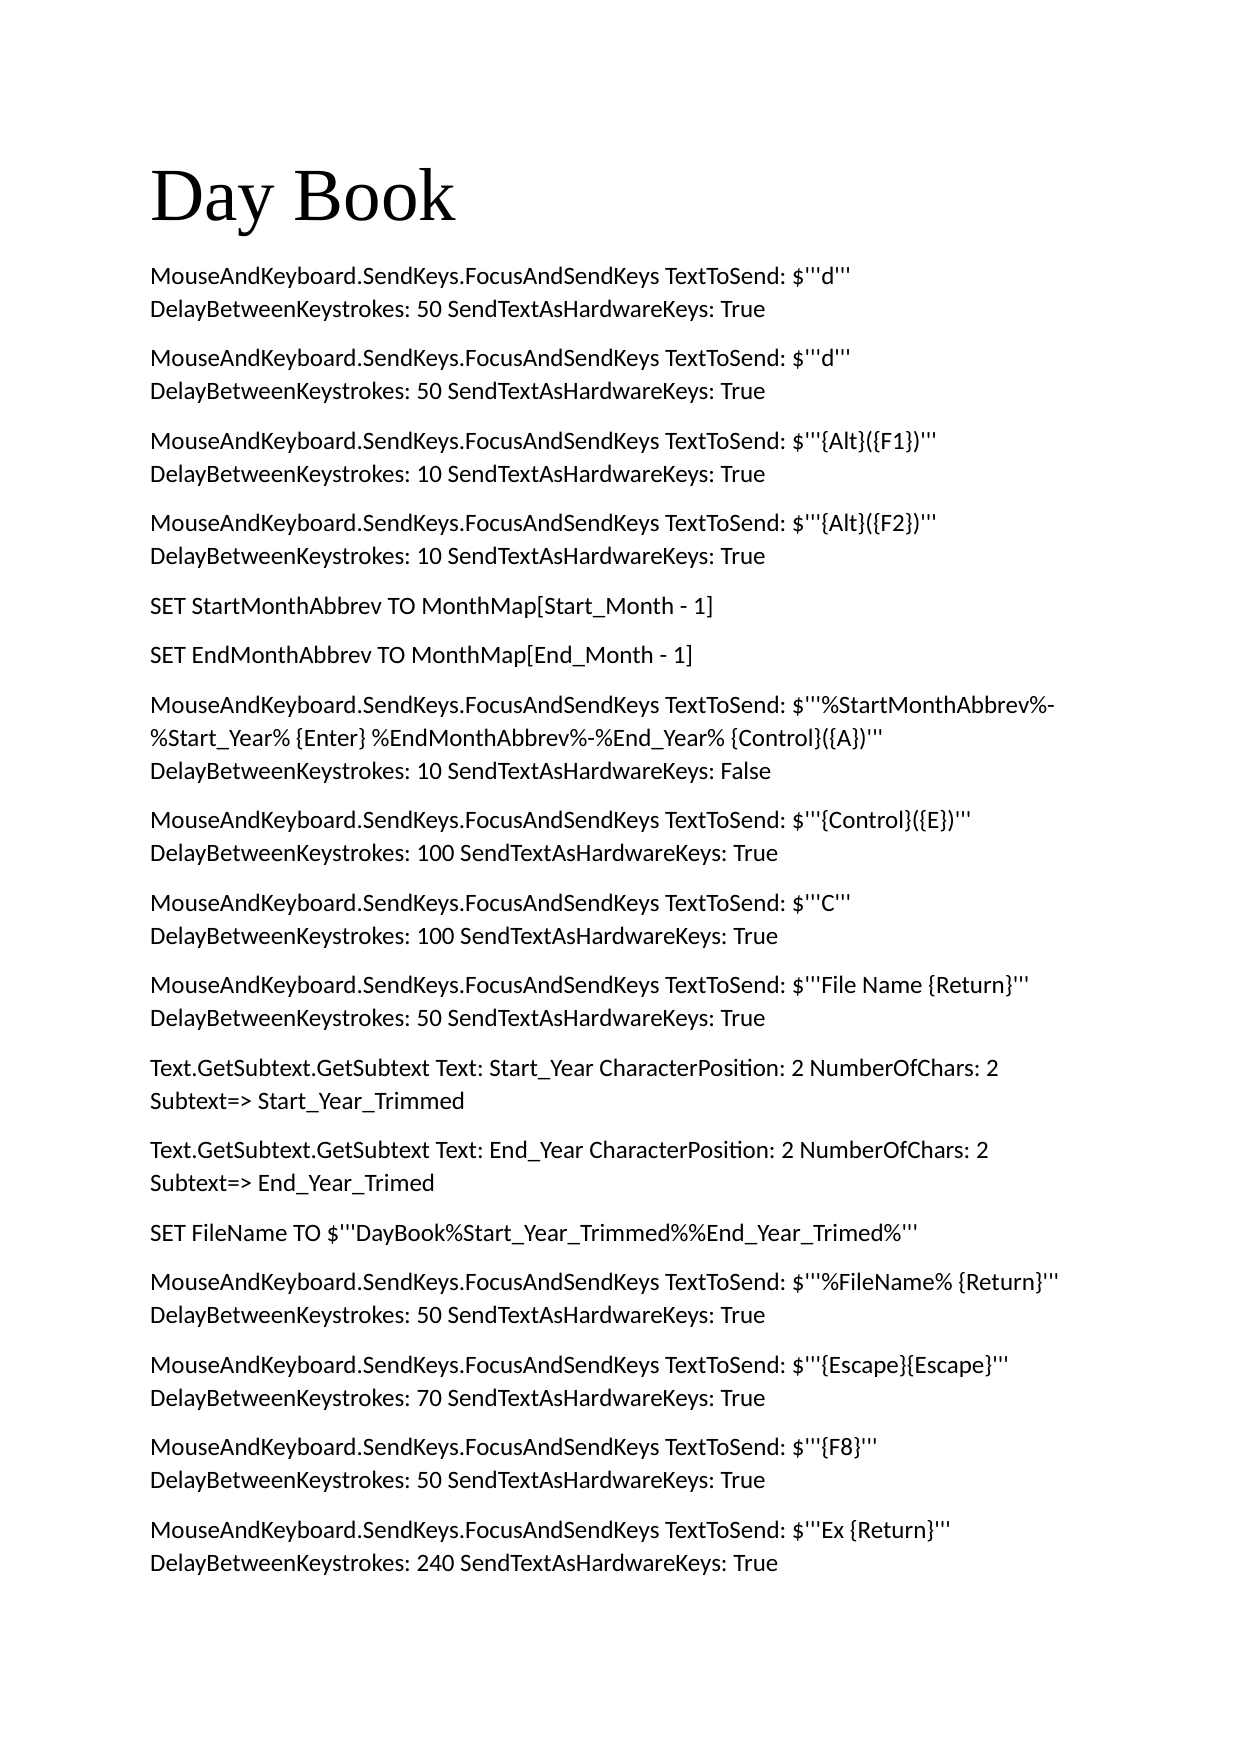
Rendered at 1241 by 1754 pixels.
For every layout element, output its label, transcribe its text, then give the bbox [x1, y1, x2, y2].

text MouseAndKeyboard.SendKeys.FocusAndSendKeys TextToSend: $'''%FileName% {Return}''' DelayBetweenKeystrokes: 50 SendTextAsHardwareKeys: True [150, 1266, 1090, 1330]
text MouseAndKeyboard.SendKeys.FocusAndSendKeys TextToSend: $'''d''' DelayBetweenKeystrokes: 50 SendTextAsHardwareKeys: True [150, 342, 1090, 406]
text MouseAndKeyboard.SendKeys.FocusAndSendKeys TextToSend: $'''C''' DelayBetweenKeystrokes: 100 SendTextAsHardwareKeys: True [150, 887, 1090, 950]
text MouseAndKeyboard.SendKeys.FocusAndSendKeys TextToSend: $'''File Name {Return}''' DelayBetweenKeystrokes: 50 SendTextAsHardwareKeys: True [150, 969, 1090, 1033]
text Text.GetSubtext.GetSubtext Text: Start_Year CharacterPosition: 2 NumberOfChars: 2 Subtext=> Start_Year_Trimmed [150, 1052, 1090, 1115]
text MouseAndKeyboard.SendKeys.FocusAndSendKeys TextToSend: $'''Ex {Return}''' DelayBetweenKeystrokes: 240 SendTextAsHardwareKeys: True [150, 1514, 1090, 1577]
text MouseAndKeyboard.SendKeys.FocusAndSendKeys TextToSend: $'''{Alt}({F2})''' DelayBetweenKeystrokes: 10 SendTextAsHardwareKeys: True [150, 507, 1090, 571]
text SET EndMonthAbbrev TO MonthMap[End_Month - 1] [150, 639, 1090, 670]
text SET FileName TO $'''DayBook%Start_Year_Trimmed%%End_Year_Trimed%''' [150, 1217, 1090, 1247]
text MouseAndKeyboard.SendKeys.FocusAndSendKeys TextToSend: $'''d''' DelayBetweenKeystrokes: 50 SendTextAsHardwareKeys: True [150, 260, 1090, 323]
text MouseAndKeyboard.SendKeys.FocusAndSendKeys TextToSend: $'''{Control}({E})''' DelayBetweenKeystrokes: 100 SendTextAsHardwareKeys: True [150, 804, 1090, 868]
text Day Book [150, 150, 1090, 236]
text MouseAndKeyboard.SendKeys.FocusAndSendKeys TextToSend: $'''{Alt}({F1})''' DelayBetweenKeystrokes: 10 SendTextAsHardwareKeys: True [150, 425, 1090, 488]
text MouseAndKeyboard.SendKeys.FocusAndSendKeys TextToSend: $'''{Escape}{Escape}''' DelayBetweenKeystrokes: 70 SendTextAsHardwareKeys: True [150, 1349, 1090, 1412]
text Text.GetSubtext.GetSubtext Text: End_Year CharacterPosition: 2 NumberOfChars: 2 Subtext=> End_Year_Trimed [150, 1134, 1090, 1198]
text MouseAndKeyboard.SendKeys.FocusAndSendKeys TextToSend: $'''%StartMonthAbbrev%-%Start_Year% {Enter} %EndMonthAbbrev%-%End_Year% {Control}({A})''' DelayBetweenKeystrokes: 10 SendTextAsHardwareKeys: False [150, 689, 1090, 785]
text MouseAndKeyboard.SendKeys.FocusAndSendKeys TextToSend: $'''{F8}''' DelayBetweenKeystrokes: 50 SendTextAsHardwareKeys: True [150, 1431, 1090, 1495]
text SET StartMonthAbbrev TO MonthMap[Start_Month - 1] [150, 590, 1090, 620]
